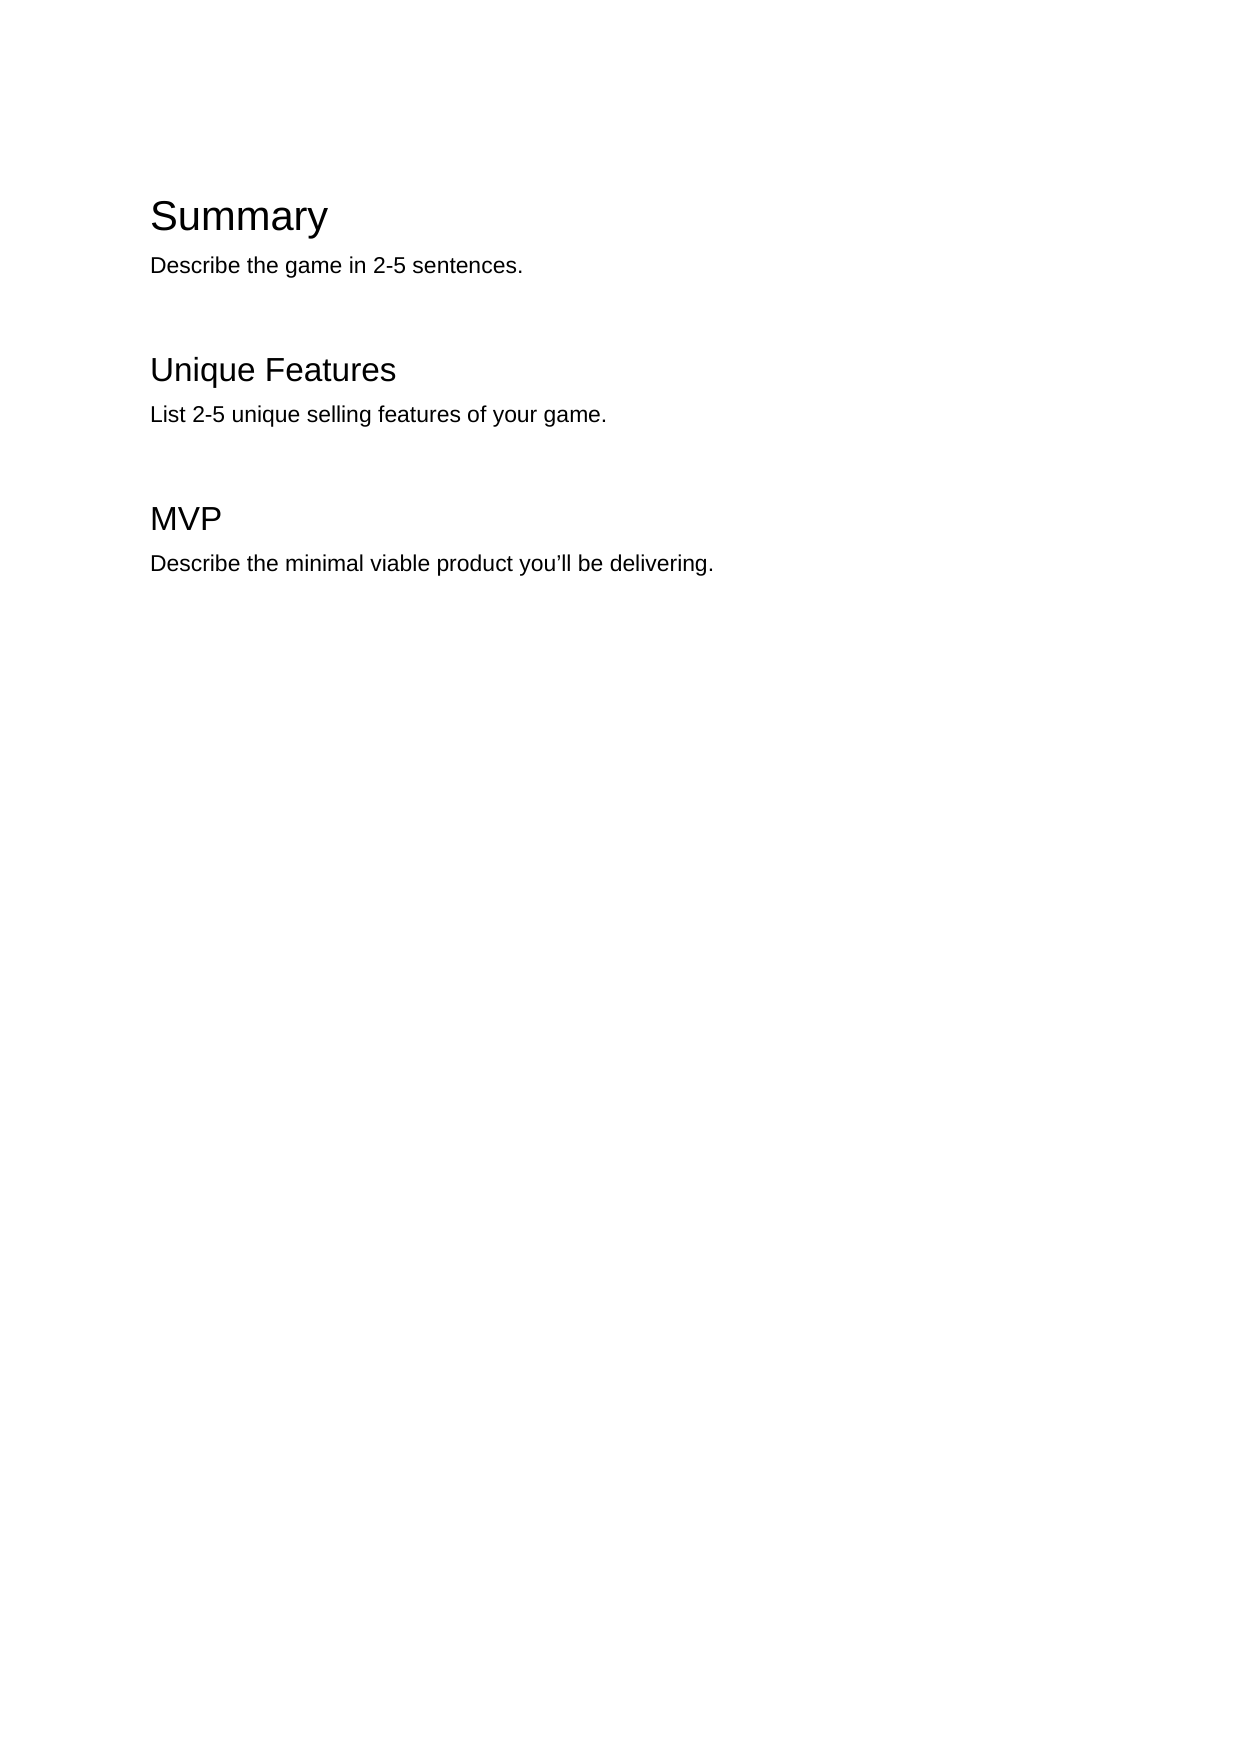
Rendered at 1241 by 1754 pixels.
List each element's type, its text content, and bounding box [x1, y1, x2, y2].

subtitle MVP [150, 499, 1090, 537]
text Describe the minimal viable product you’ll be delivering. [150, 550, 1090, 576]
text List 2-5 unique selling features of your game. [150, 401, 1090, 427]
subtitle Unique Features [150, 350, 1090, 388]
text Describe the game in 2-5 sentences. [150, 252, 1090, 278]
subtitle Summary [150, 192, 1090, 239]
